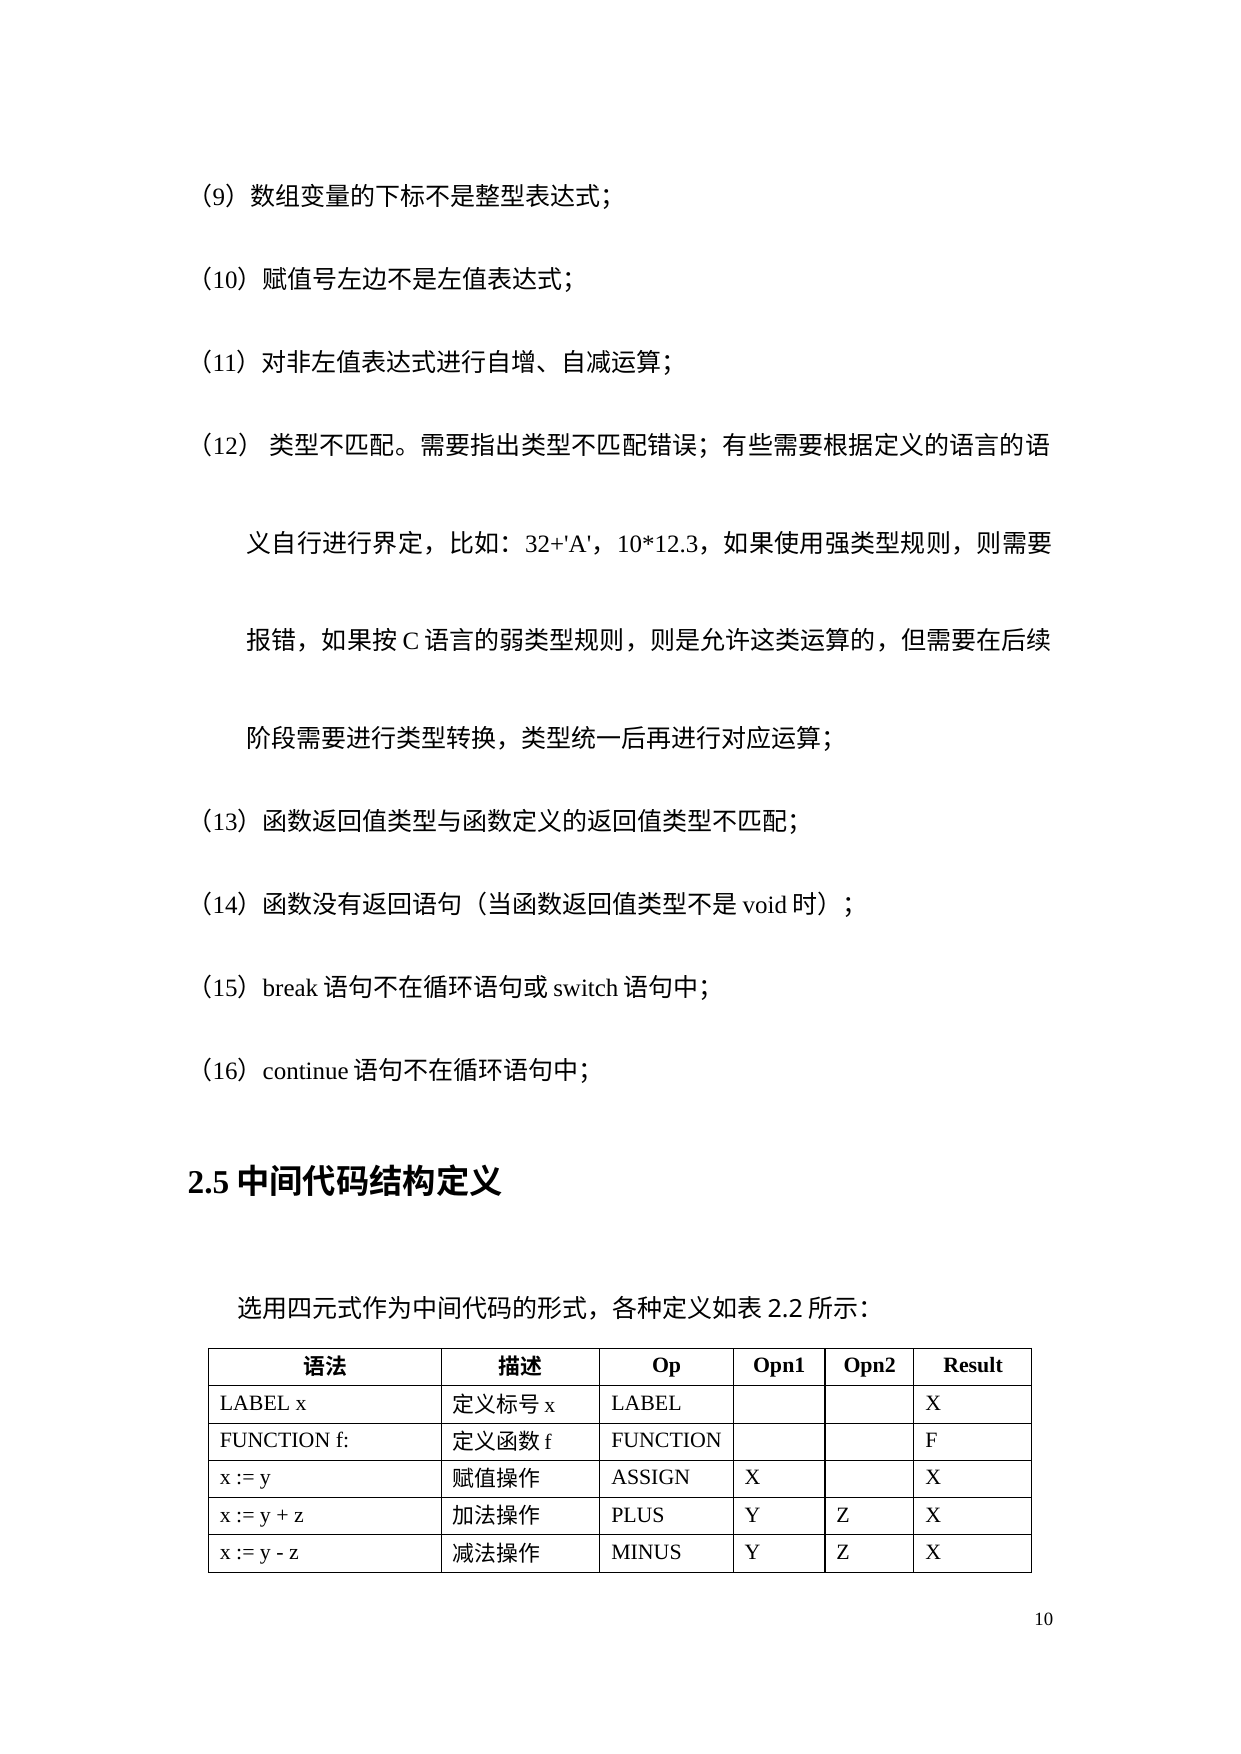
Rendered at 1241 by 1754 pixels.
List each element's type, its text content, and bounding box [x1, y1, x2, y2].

table_cell 定义函数f [442, 1424, 599, 1460]
table_cell 减法操作 [442, 1535, 599, 1572]
table_header Op [600, 1349, 733, 1385]
table_cell x := y - z [209, 1535, 441, 1572]
table_cell FUNCTION [600, 1424, 733, 1460]
table_cell Y [734, 1535, 824, 1572]
table_cell [734, 1424, 824, 1460]
table_cell MINUS [600, 1535, 733, 1572]
table_cell [826, 1386, 913, 1422]
text （13）函数返回值类型与函数定义的返回值类型不匹配； [187, 787, 1053, 852]
text 选用四元式作为中间代码的形式，各种定义如表2.2所示： [187, 1274, 1053, 1339]
table_cell 加法操作 [442, 1498, 599, 1534]
table_cell X [734, 1461, 824, 1497]
text （9）数组变量的下标不是整型表达式； [187, 162, 1053, 227]
table_cell [826, 1461, 913, 1497]
table_cell ASSIGN [600, 1461, 733, 1497]
table_header 描述 [442, 1349, 599, 1385]
table_cell 定义标号x [442, 1386, 599, 1422]
table_cell F [914, 1424, 1031, 1460]
table_cell [734, 1386, 824, 1422]
table_cell LABEL x [209, 1386, 441, 1422]
table_cell X [914, 1498, 1031, 1534]
table_header Opn1 [734, 1349, 824, 1385]
text （15）break语句不在循环语句或switch语句中； [187, 953, 1053, 1018]
table_cell X [914, 1535, 1031, 1572]
table_header 语法 [209, 1349, 441, 1385]
table_cell x := y + z [209, 1498, 441, 1534]
table_cell Z [826, 1498, 913, 1534]
table_cell [826, 1424, 913, 1460]
table_header Result [914, 1349, 1031, 1385]
table_cell Z [826, 1535, 913, 1572]
table_cell 赋值操作 [442, 1461, 599, 1497]
table_cell PLUS [600, 1498, 733, 1534]
text （12） 类型不匹配。需要指出类型不匹配错误；有些需要根据定义的语言的语义自行进行界定，比如：32+'A'，10*12.3，如果使用强类型规则，则需要报错，如果按C语言的弱类型规则，则是允许这类运算的，但需要在后续阶段需要进行类型转换，类型统一后再进行对应运算； [187, 411, 1053, 769]
text （16）continue语句不在循环语句中； [187, 1036, 1053, 1101]
table_cell X [914, 1386, 1031, 1422]
text （11）对非左值表达式进行自增、自减运算； [187, 328, 1053, 393]
table_cell x := y [209, 1461, 441, 1497]
table_cell X [914, 1461, 1031, 1497]
table_cell FUNCTION f: [209, 1424, 441, 1460]
table_cell LABEL [600, 1386, 733, 1422]
text （14）函数没有返回语句（当函数返回值类型不是void时）； [187, 870, 1053, 935]
table_cell Y [734, 1498, 824, 1534]
table_header Opn2 [826, 1349, 913, 1385]
text （10）赋值号左边不是左值表达式； [187, 245, 1053, 310]
subtitle 2.5中间代码结构定义 [187, 1147, 1053, 1212]
